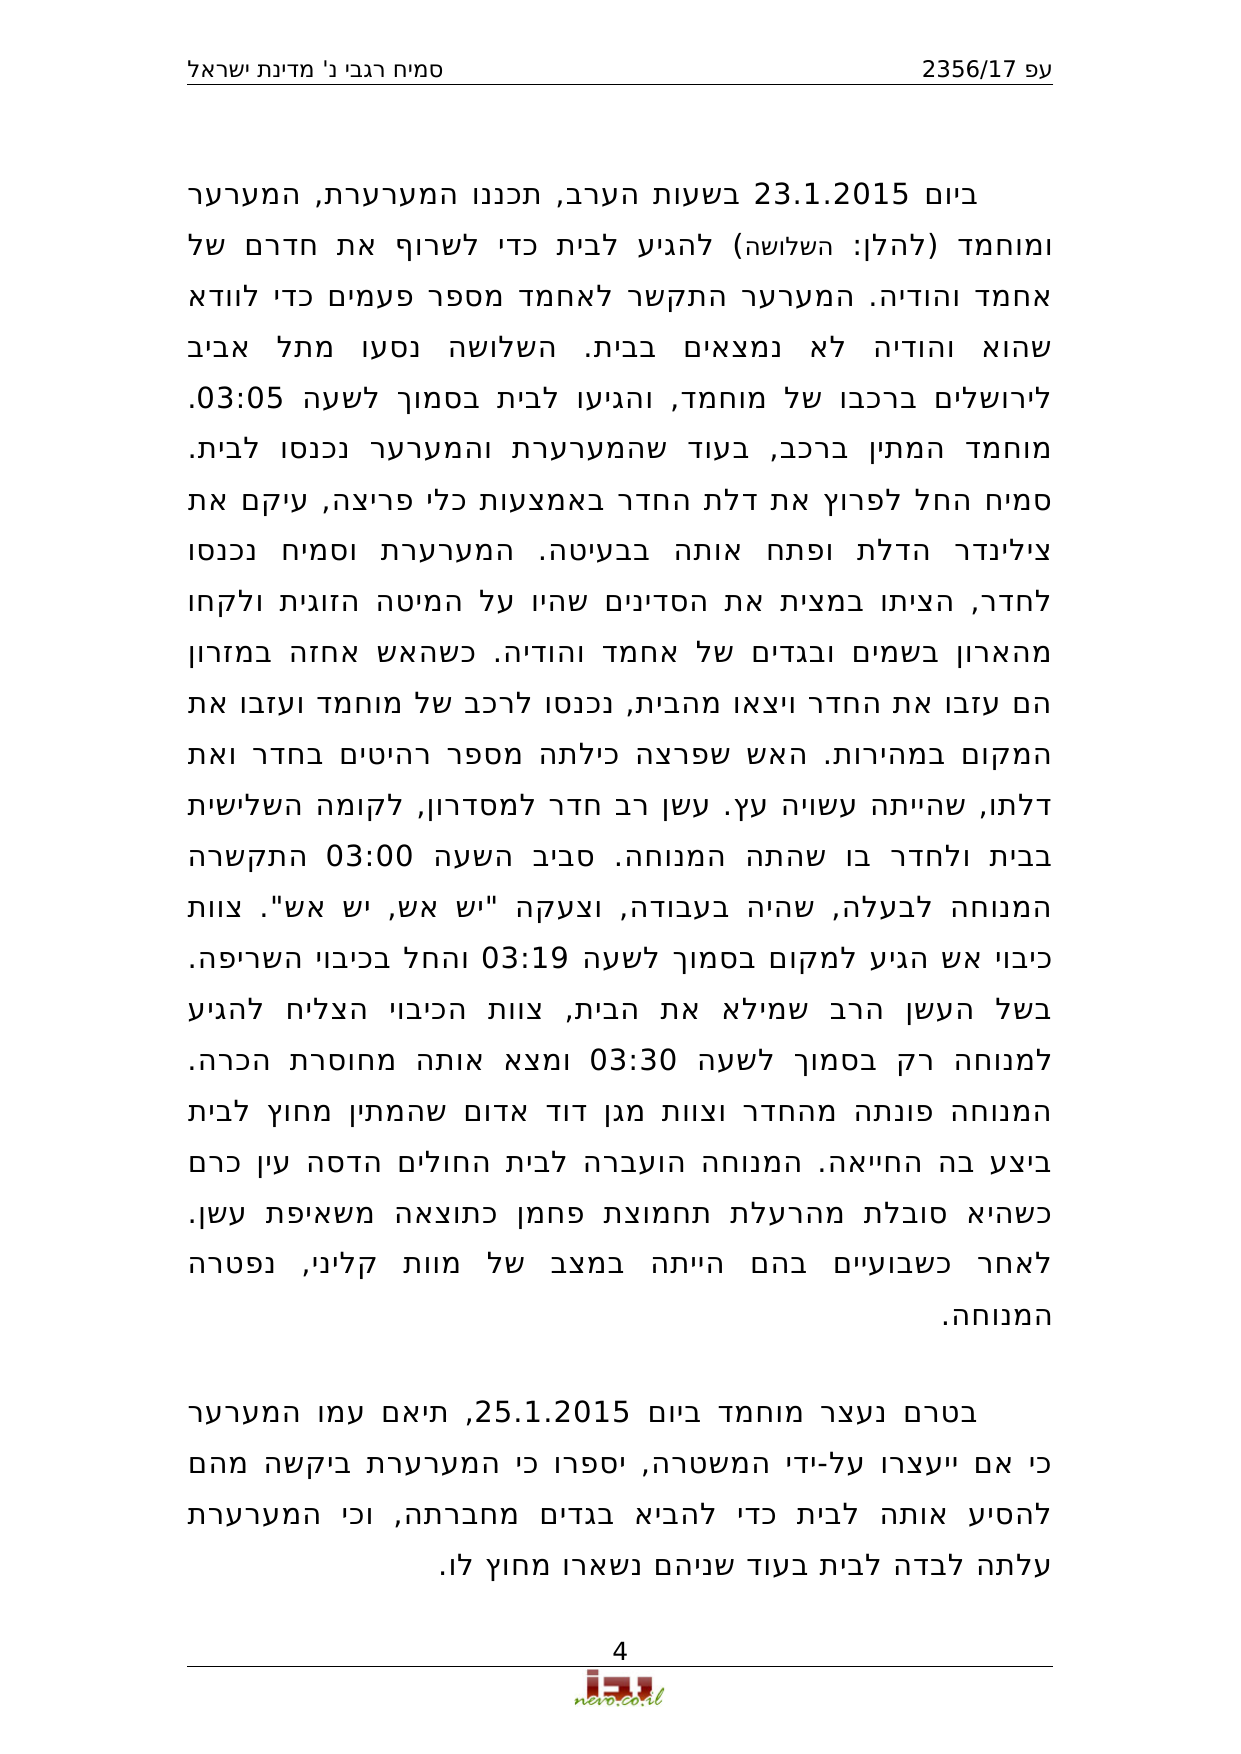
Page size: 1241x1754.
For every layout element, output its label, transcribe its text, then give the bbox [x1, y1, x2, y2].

picture [574, 1669, 666, 1707]
text בטרם נעצר מוחמד ביום 25.1.2015, תיאם עמו המערער כי אם ייעצרו על-ידי המשטרה, יספרו כי המערערת ביקשה מהם להסיע אותה לבית כדי להביא בגדים מחברתה, וכי המערערת עלתה לבדה לבית בעוד שניהם נשארו מחוץ לו. [187, 1396, 1053, 1582]
text ביום 23.1.2015 בשעות הערב, תכננו המערערת, המערער ומוחמד (להלן: השלושה) להגיע לבית כדי לשרוף את חדרם של אחמד והודיה. המערער התקשר לאחמד מספר פעמים כדי לוודא שהוא והודיה לא נמצאים בבית. השלושה נסעו מתל אביב לירושלים ברכבו של מוחמד, והגיעו לבית בסמוך לשעה 03:05. מוחמד המתין ברכב, בעוד שהמערערת והמערער נכנסו לבית. סמיח החל לפרוץ את דלת החדר באמצעות כלי פריצה, עיקם את צילינדר הדלת ופתח אותה בבעיטה. המערערת וסמיח נכנסו לחדר, הציתו במצית את הסדינים שהיו על המיטה הזוגית ולקחו מהארון בשמים ובגדים של אחמד והודיה. כשהאש אחזה במזרון הם עזבו את החדר ויצאו מהבית, נכנסו לרכב של מוחמד ועזבו את המקום במהירות. האש שפרצה כילתה מספר רהיטים בחדר ואת דלתו, שהייתה עשויה עץ. עשן רב חדר למסדרון, לקומה השלישית בבית ולחדר בו שהתה המנוחה. סביב השעה 03:00 התקשרה המנוחה לבעלה, שהיה בעבודה, וצעקה "יש אש, יש אש". צוות כיבוי אש הגיע למקום בסמוך לשעה 03:19 והחל בכיבוי השריפה. בשל העשן הרב שמילא את הבית, צוות הכיבוי הצליח להגיע למנוחה רק בסמוך לשעה 03:30 ומצא אותה מחוסרת הכרה. המנוחה פונתה מהחדר וצוות מגן דוד אדום שהמתין מחוץ לבית ביצע בה החייאה. המנוחה הועברה לבית החולים הדסה עין כרם כשהיא סובלת מהרעלת תחמוצת פחמן כתוצאה משאיפת עשן. לאחר כשבועיים בהם הייתה במצב של מוות קליני, נפטרה המנוחה. [187, 177, 1053, 1332]
